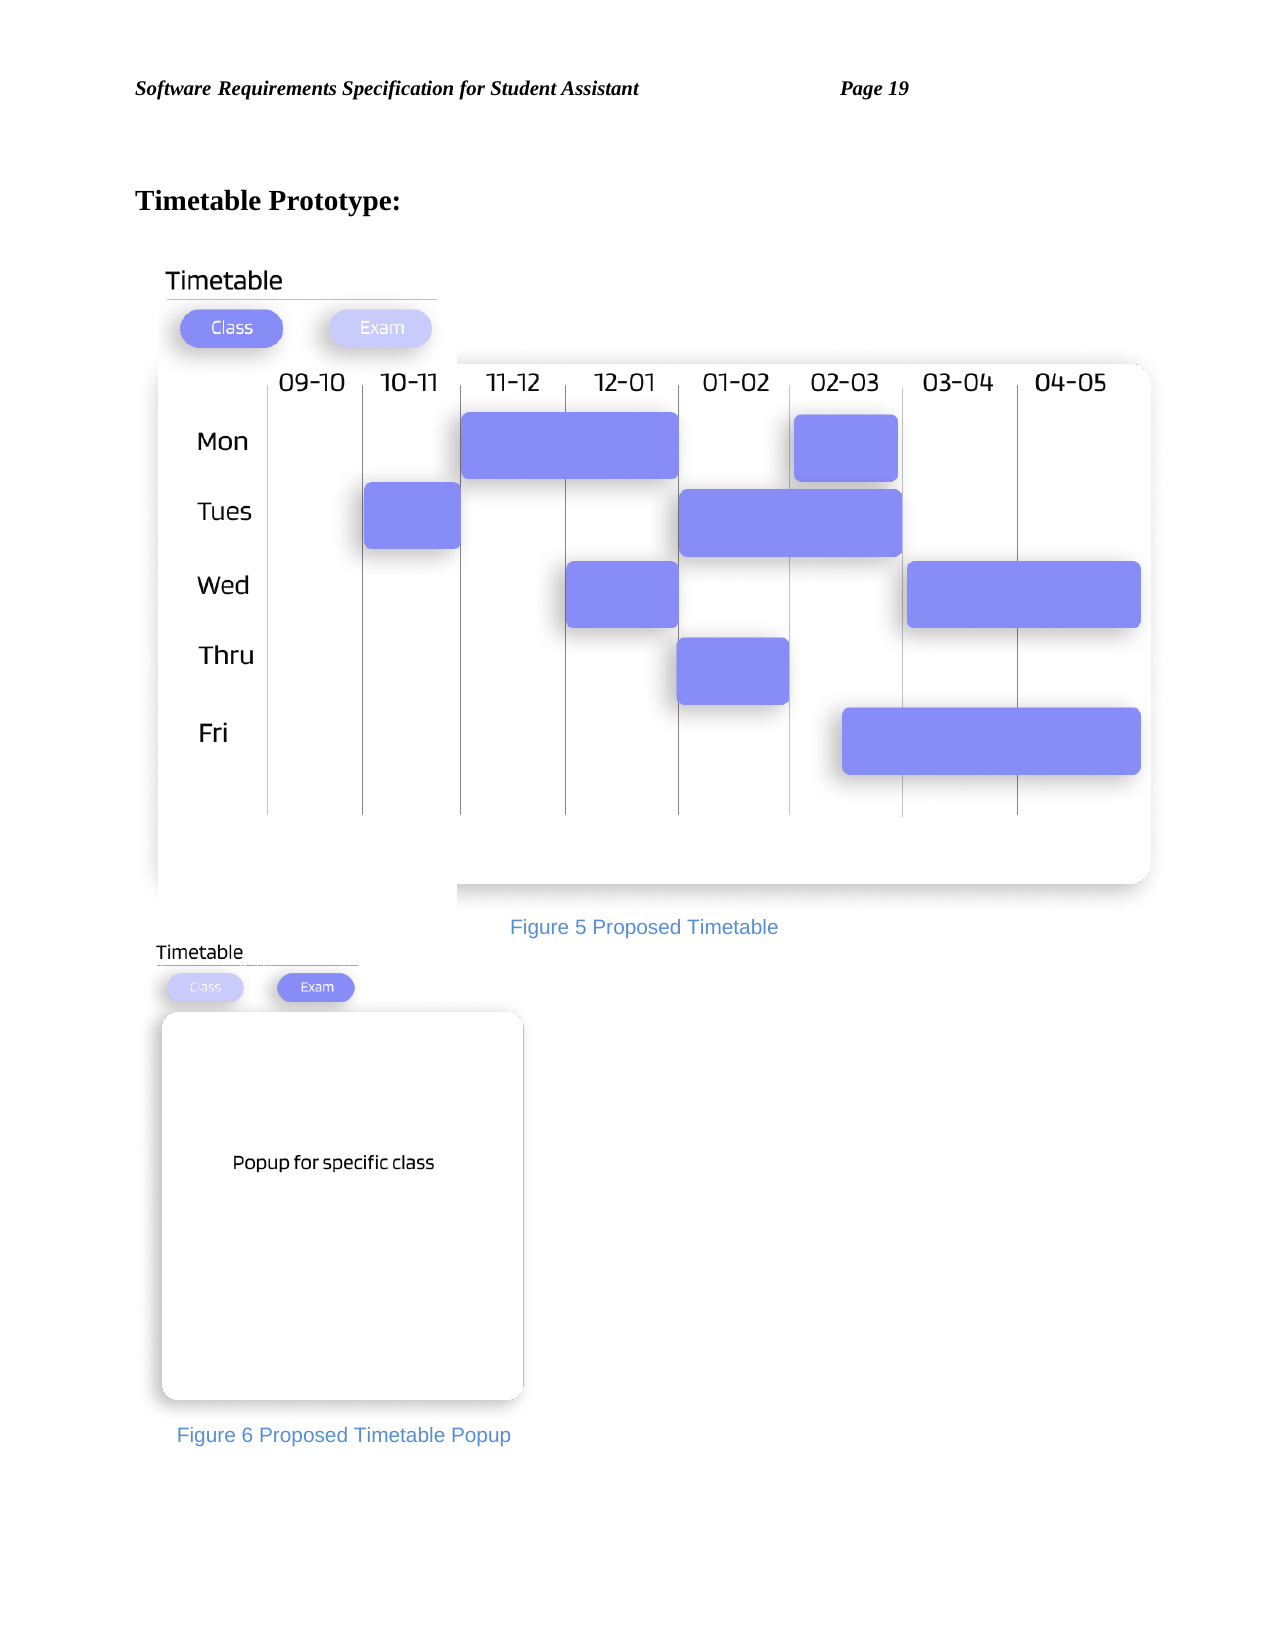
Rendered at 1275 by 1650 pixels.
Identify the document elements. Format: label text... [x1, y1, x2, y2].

picture [135, 250, 1168, 916]
list Figure 5 Proposed Timetable [435, 916, 1140, 939]
list Timetable Prototype: [135, 183, 1140, 217]
picture [135, 939, 536, 1424]
list Figure 6 Proposed Timetable Popup [135, 1423, 1140, 1447]
